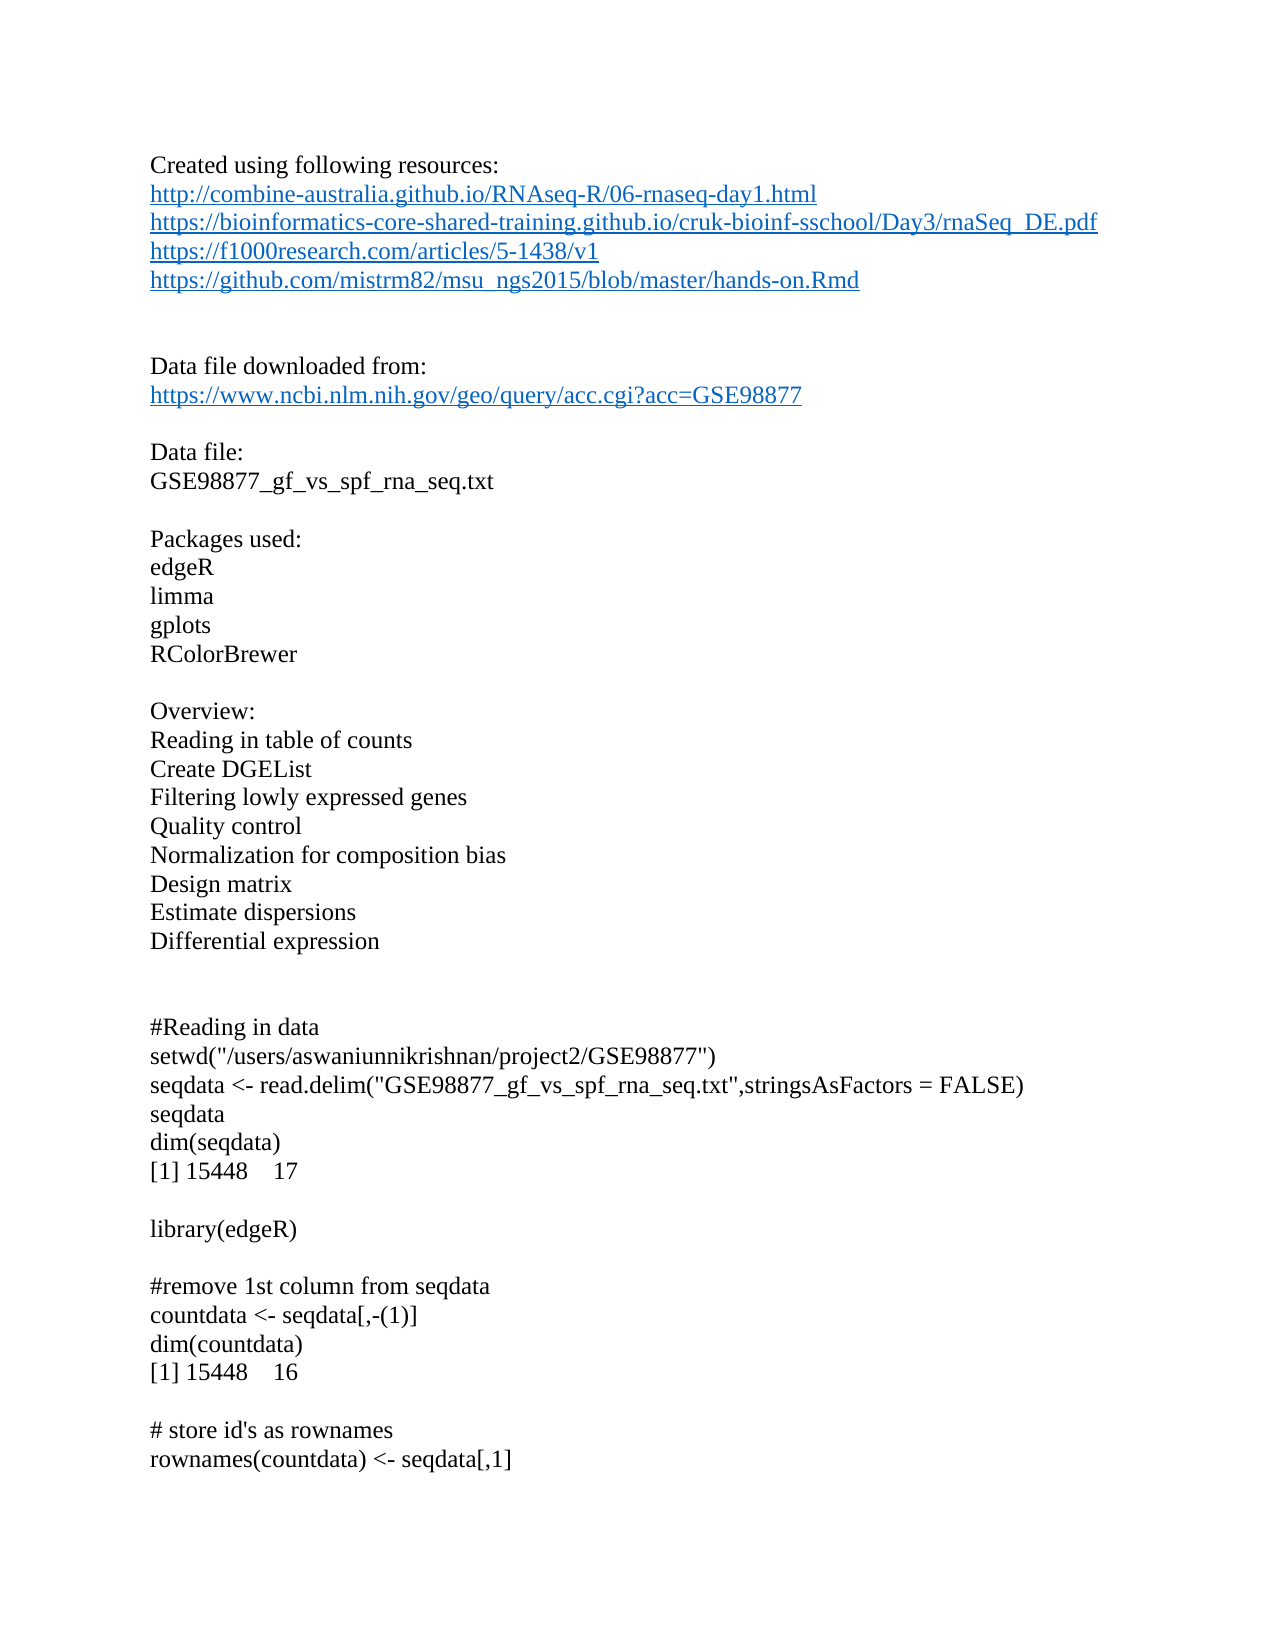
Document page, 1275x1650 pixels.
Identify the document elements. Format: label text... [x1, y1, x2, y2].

text Data file: [150, 437, 1125, 466]
text Differential expression [150, 926, 1125, 955]
text [1] 15448 16 [150, 1357, 1125, 1386]
text RColorBrewer [150, 639, 1125, 667]
text dim(seqdata) [150, 1127, 1125, 1156]
text Overview: [150, 696, 1125, 725]
text Estimate dispersions [150, 897, 1125, 926]
text # store id's as rownames [150, 1415, 1125, 1444]
text edgeR [150, 552, 1125, 581]
text rownames(countdata) <- seqdata[,1] [150, 1444, 1125, 1472]
text Create DGEList [150, 754, 1125, 782]
text Quality control [150, 811, 1125, 840]
text https://github.com/mistrm82/msu_ngs2015/blob/master/hands-on.Rmd [150, 265, 1125, 294]
text https://bioinformatics-core-shared-training.github.io/cruk-bioinf-sschool/Day3/rnaSeq_DE.pdf [150, 207, 1125, 236]
text #remove 1st column from seqdata [150, 1271, 1125, 1300]
text [1] 15448 17 [150, 1156, 1125, 1185]
text dim(countdata) [150, 1329, 1125, 1357]
text Filtering lowly expressed genes [150, 782, 1125, 811]
text Normalization for composition bias [150, 840, 1125, 869]
text limma [150, 581, 1125, 610]
text Design matrix [150, 869, 1125, 897]
text gplots [150, 610, 1125, 639]
text seqdata [150, 1099, 1125, 1127]
text https://f1000research.com/articles/5-1438/v1 [150, 236, 1125, 265]
text http://combine-australia.github.io/RNAseq-R/06-rnaseq-day1.html [150, 179, 1125, 207]
text Packages used: [150, 524, 1125, 552]
text library(edgeR) [150, 1214, 1125, 1242]
text GSE98877_gf_vs_spf_rna_seq.txt [150, 466, 1125, 495]
text #Reading in data [150, 1012, 1125, 1041]
text setwd("/users/aswaniunnikrishnan/project2/GSE98877") [150, 1041, 1125, 1070]
text https://www.ncbi.nlm.nih.gov/geo/query/acc.cgi?acc=GSE98877 [150, 380, 1125, 409]
text seqdata <- read.delim("GSE98877_gf_vs_spf_rna_seq.txt",stringsAsFactors = FALSE) [150, 1070, 1125, 1099]
text Created using following resources: [150, 150, 1125, 179]
text Data file downloaded from: [150, 351, 1125, 380]
text countdata <- seqdata[,-(1)] [150, 1300, 1125, 1329]
text Reading in table of counts [150, 725, 1125, 754]
